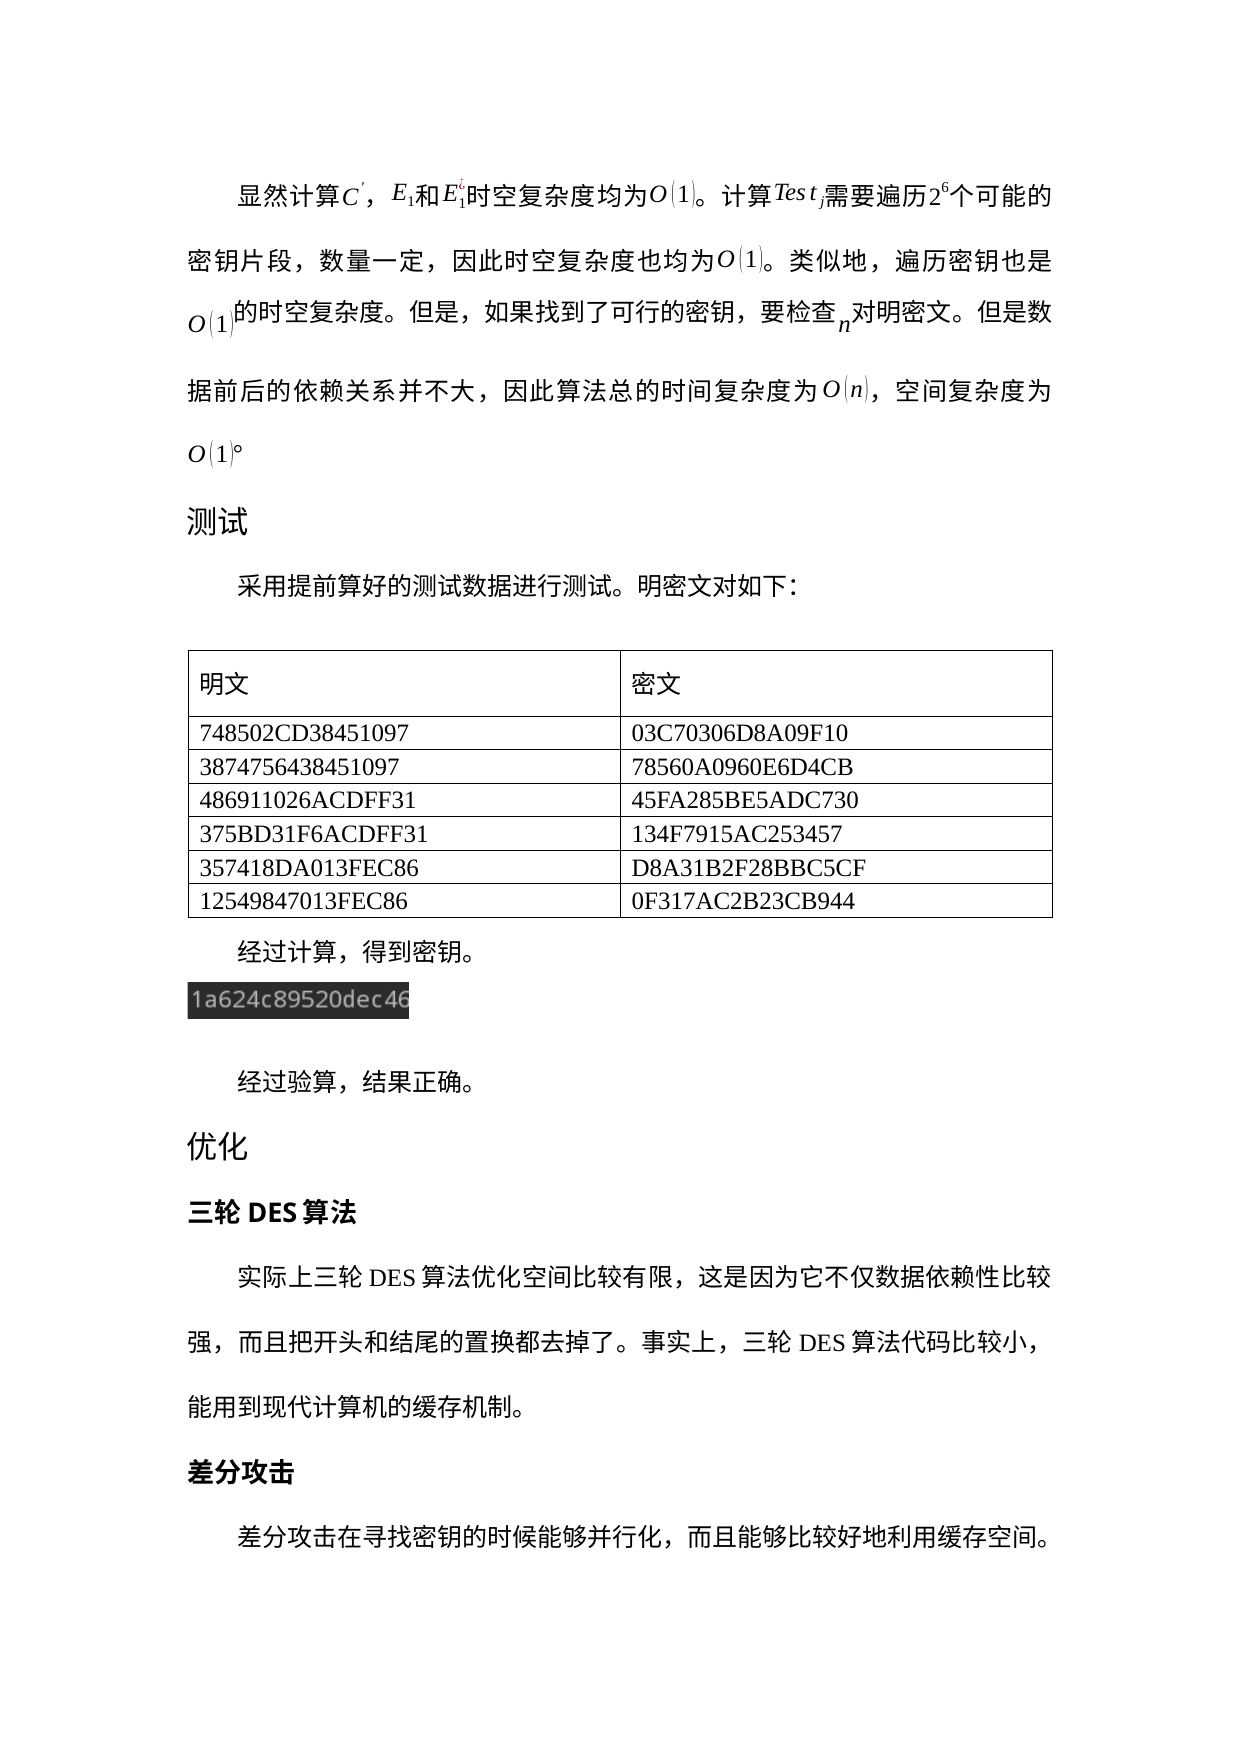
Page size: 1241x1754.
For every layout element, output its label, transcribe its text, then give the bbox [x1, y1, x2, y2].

subtitle 差分攻击 [187, 1438, 1008, 1503]
table_header 密文 [621, 651, 1052, 716]
subtitle 测试 [186, 487, 1053, 552]
table_cell D8A31B2F28BBC5CF [621, 851, 1052, 883]
table_cell 486911026ACDFF31 [189, 784, 620, 816]
table_cell 134F7915AC253457 [621, 817, 1052, 850]
table_cell 748502CD38451097 [189, 717, 620, 749]
table_cell 12549847013FEC86 [189, 884, 620, 917]
table_cell 03C70306D8A09F10 [621, 717, 1052, 749]
subtitle 优化 [186, 1113, 1053, 1178]
text 实际上三轮DES算法优化空间比较有限，这是因为它不仅数据依赖性比较强，而且把开头和结尾的置换都去掉了。事实上，三轮DES算法代码比较小，能用到现代计算机的缓存机制。 [187, 1243, 1053, 1438]
text 显然计算，和时空复杂度均为。计算需要遍历个可能的密钥片段，数量一定，因此时空复杂度也均为。类似地，遍历密钥也是的时空复杂度。但是，如果找到了可行的密钥，要检查对明密文。但是数据前后的依赖关系并不大，因此算法总的时间复杂度为，空间复杂度为。 [187, 162, 1053, 487]
text 经过计算，得到密钥。 [187, 918, 1053, 983]
table_cell 3874756438451097 [189, 750, 620, 783]
text 差分攻击在寻找密钥的时候能够并行化，而且能够比较好地利用缓存空间。 [187, 1503, 1053, 1568]
text 采用提前算好的测试数据进行测试。明密文对如下： [187, 552, 1053, 649]
table_cell 78560A0960E6D4CB [621, 750, 1052, 783]
subtitle 三轮DES算法 [187, 1178, 1008, 1243]
table_cell 0F317AC2B23CB944 [621, 884, 1052, 917]
table_cell 45FA285BE5ADC730 [621, 784, 1052, 816]
table_header 明文 [189, 651, 620, 716]
text 经过验算，结果正确。 [187, 1048, 1053, 1113]
table_cell 375BD31F6ACDFF31 [189, 817, 620, 850]
table_cell 357418DA013FEC86 [189, 851, 620, 883]
